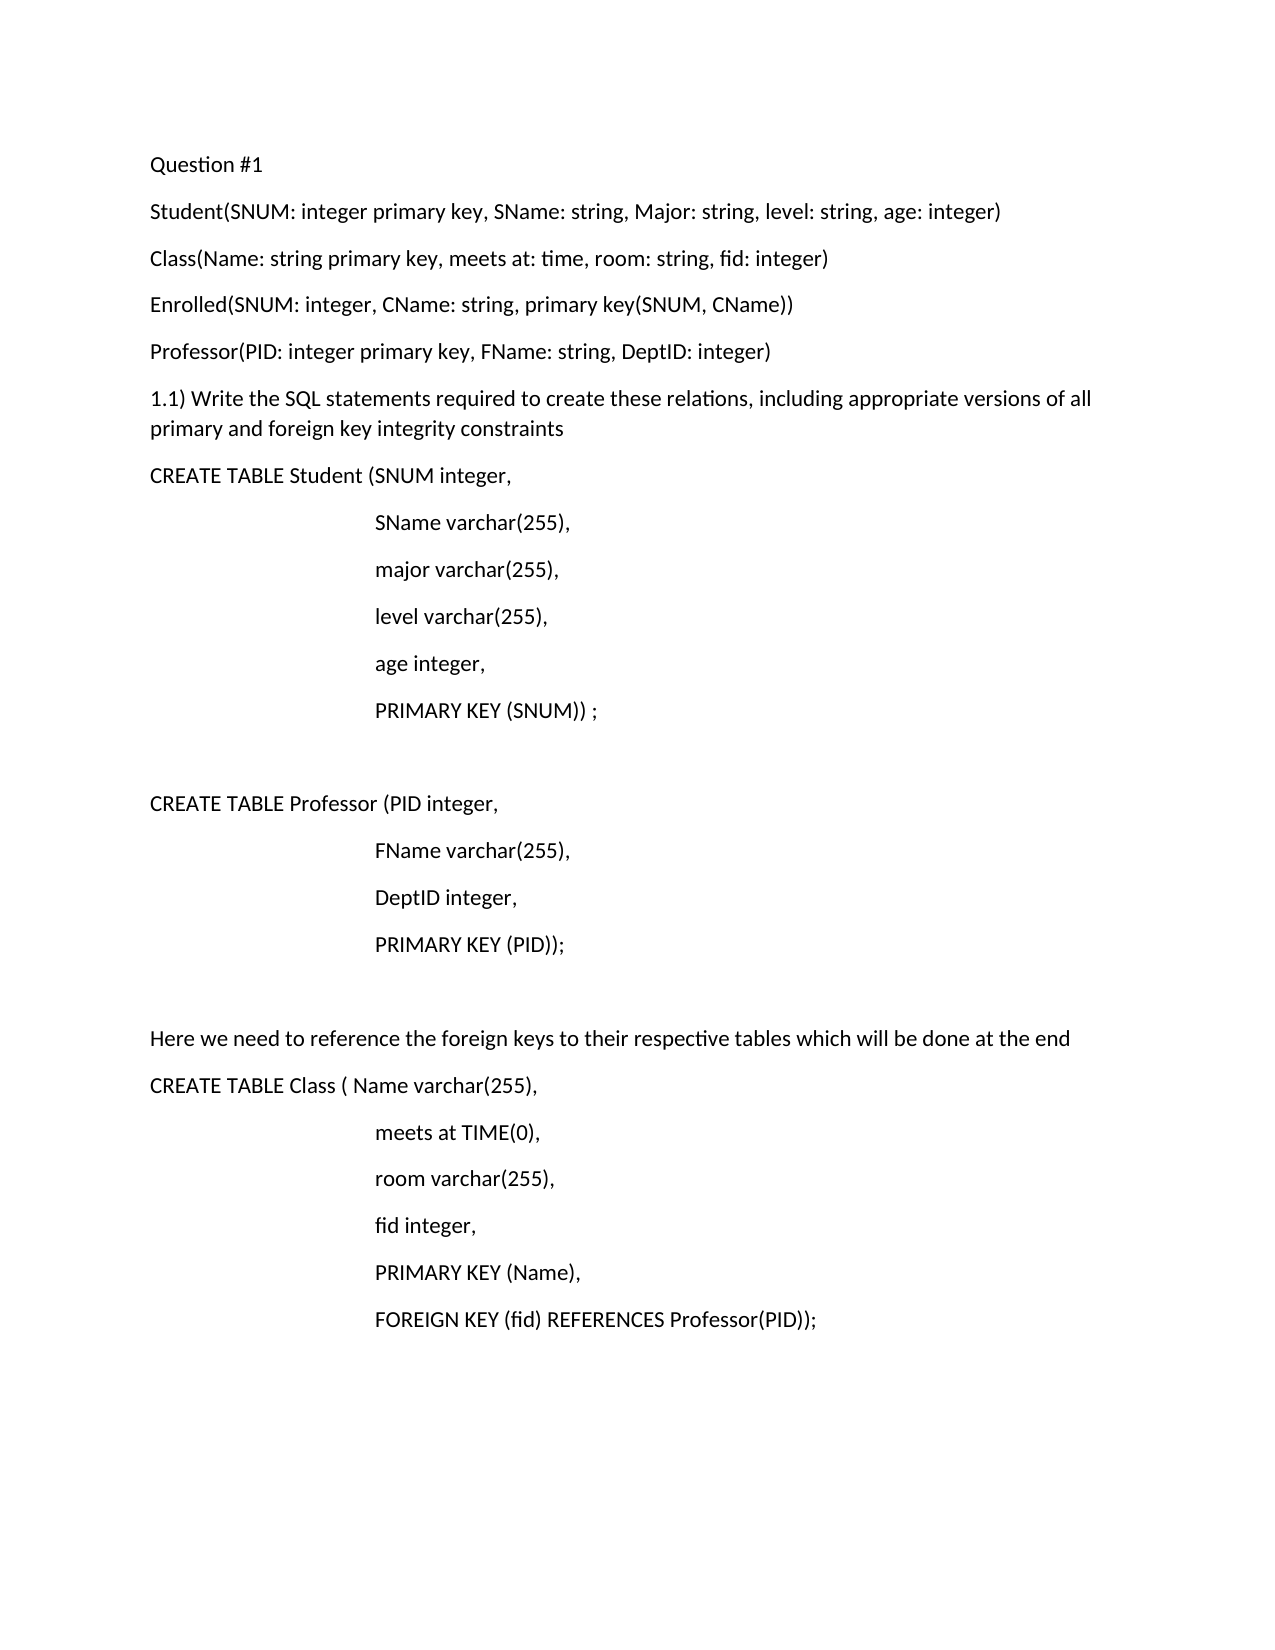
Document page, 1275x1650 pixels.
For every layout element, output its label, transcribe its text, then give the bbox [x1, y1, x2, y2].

text room varchar(255), [300, 1164, 1125, 1193]
text Enrolled(SNUM: integer, CName: string, primary key(SNUM, CName)) [150, 291, 1125, 319]
text fid integer, [300, 1211, 1125, 1239]
text Student(SNUM: integer primary key, SName: string, Major: string, level: string, age: integer) [150, 197, 1125, 225]
text Question #1 [150, 150, 1125, 178]
text CREATE TABLE Student (SNUM integer, [150, 461, 1125, 489]
text PRIMARY KEY (SNUM)) ; [300, 696, 1125, 724]
text Professor(PID: integer primary key, FName: string, DeptID: integer) [150, 337, 1125, 366]
text 1.1) Write the SQL statements required to create these relations, including appropriate versions of all primary and foreign key integrity constraints [150, 384, 1125, 443]
text level varchar(255), [300, 602, 1125, 630]
text CREATE TABLE Professor (PID integer, [150, 789, 1125, 818]
text CREATE TABLE Class ( Name varchar(255), [150, 1071, 1125, 1099]
text PRIMARY KEY (PID)); [300, 930, 1125, 958]
text major varchar(255), [300, 555, 1125, 583]
text PRIMARY KEY (Name), [300, 1258, 1125, 1286]
text Class(Name: string primary key, meets at: time, room: string, fid: integer) [150, 244, 1125, 272]
text FOREIGN KEY (fid) REFERENCES Professor(PID)); [300, 1305, 1125, 1333]
text DeptID integer, [300, 883, 1125, 911]
text SName varchar(255), [300, 508, 1125, 536]
text FName varchar(255), [300, 836, 1125, 864]
text age integer, [300, 649, 1125, 677]
text meets at TIME(0), [300, 1118, 1125, 1146]
text Here we need to reference the foreign keys to their respective tables which will be done at the end [150, 1024, 1125, 1052]
